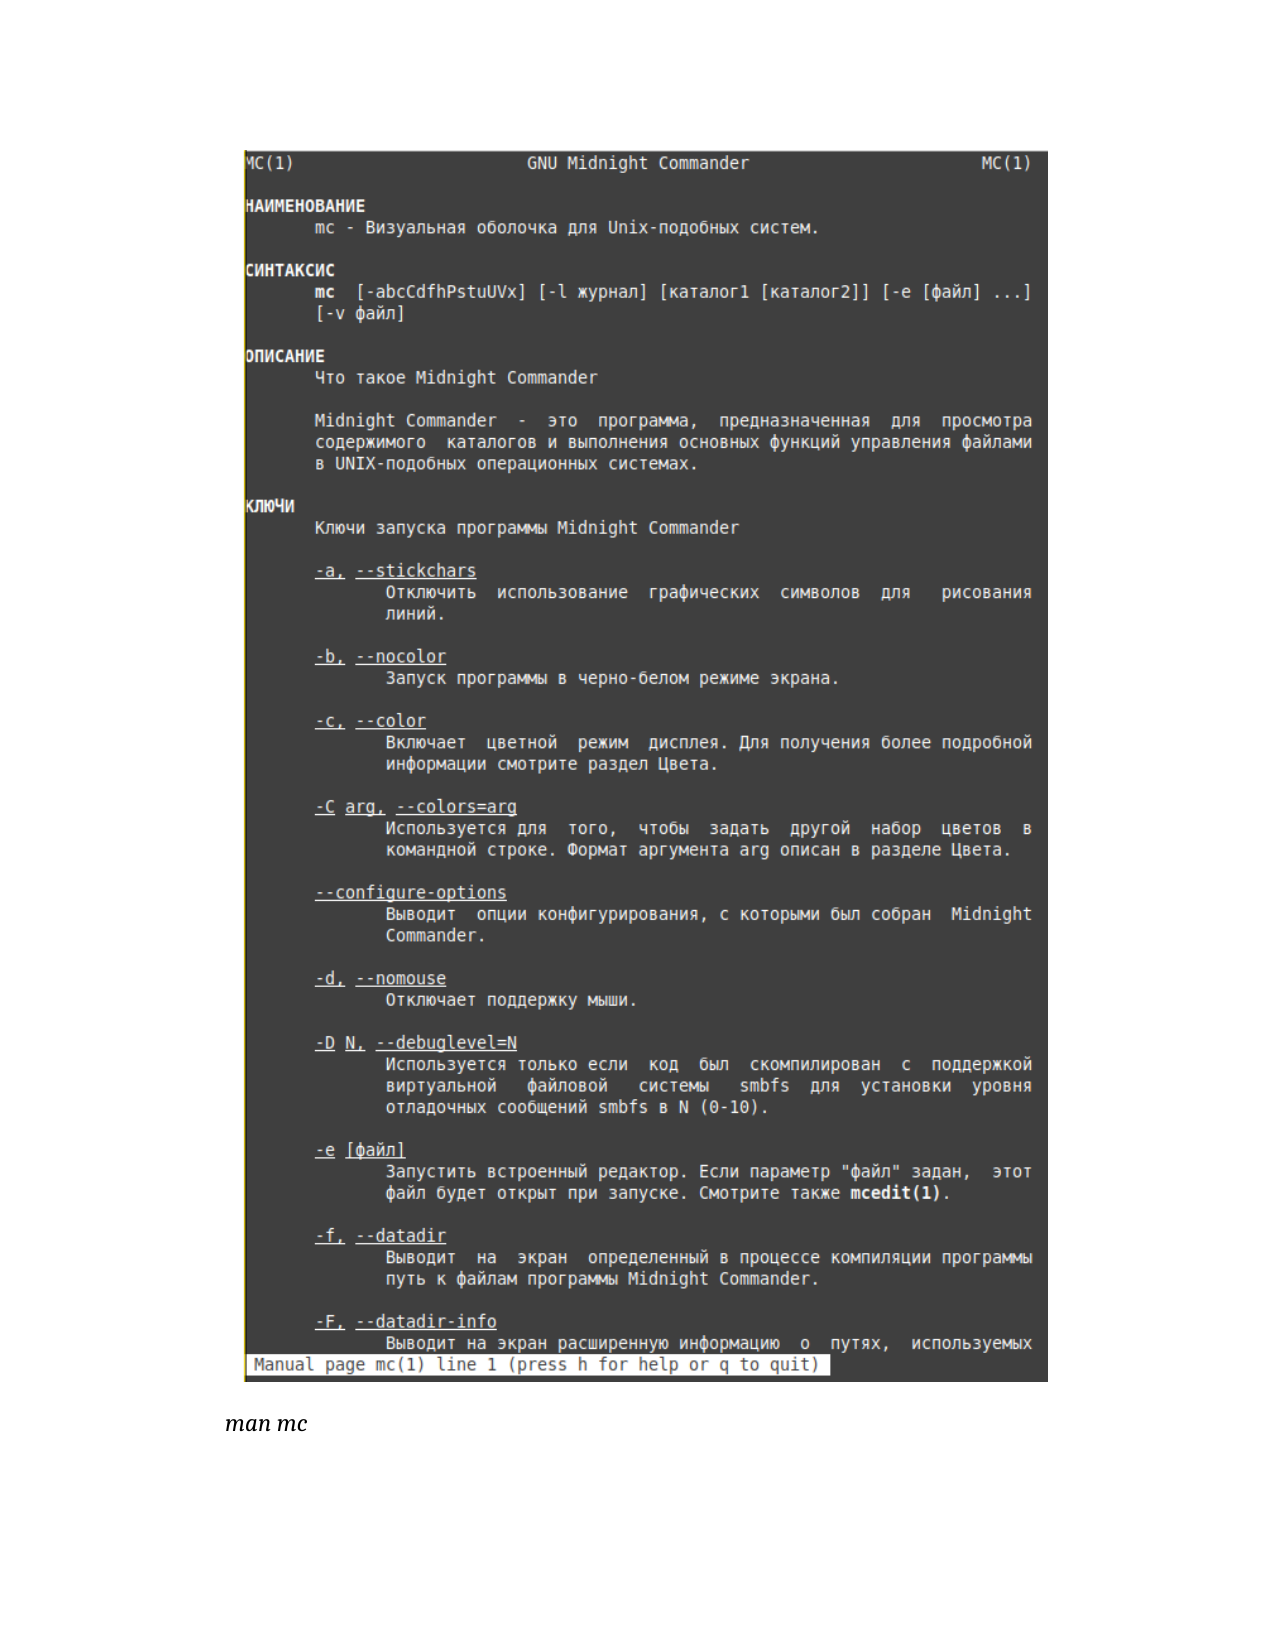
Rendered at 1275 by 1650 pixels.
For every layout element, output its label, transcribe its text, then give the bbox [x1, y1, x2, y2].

list man mc [175, 1409, 1125, 1437]
picture [243, 150, 1048, 1382]
